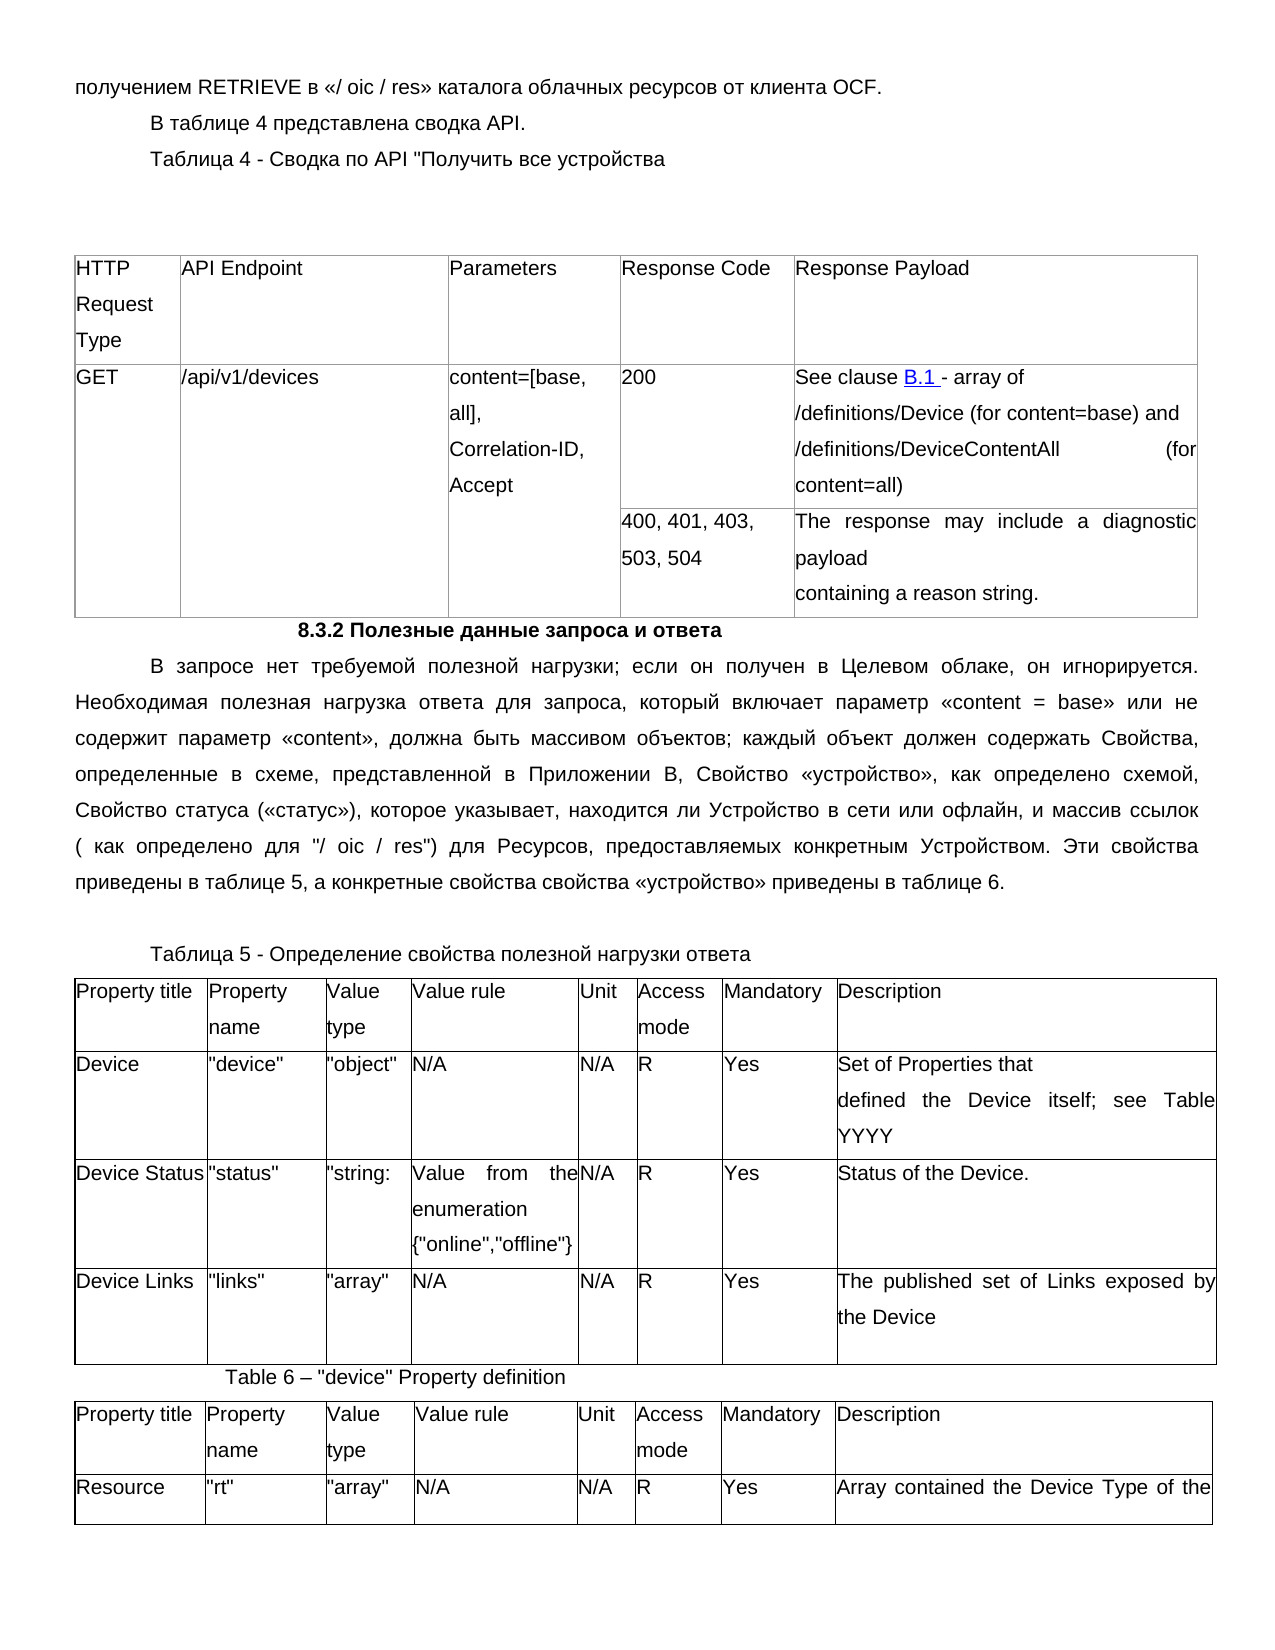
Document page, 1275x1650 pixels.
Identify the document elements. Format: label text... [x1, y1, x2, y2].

table_cell Device [76, 1052, 207, 1159]
table_header Access mode [638, 979, 722, 1051]
table_header Response Payload [795, 256, 1197, 363]
table_cell N/A [412, 1269, 578, 1363]
table_cell Resource Type [76, 1475, 205, 1524]
table_cell 200 [621, 365, 794, 508]
table_cell N/A [579, 1160, 637, 1268]
table_cell Device Status [76, 1160, 207, 1268]
table_cell See clause B.1 - array of /definitions/Device (for content=base) and /definitions/DeviceContentAll (for content=all) [795, 365, 1197, 508]
table_header Mandatory [722, 1402, 835, 1473]
table_header Value rule [415, 1402, 577, 1473]
table_cell Yes [723, 1052, 837, 1159]
table_header Value type [327, 979, 411, 1051]
table_cell Device Links [76, 1269, 207, 1363]
table_header Description [836, 1402, 1212, 1473]
table_cell Yes [723, 1269, 837, 1363]
table_cell "status" [208, 1160, 326, 1268]
table_cell Set of Properties that defined the Device itself; see Table YYYY [838, 1052, 1216, 1159]
table_header Parameters [449, 256, 620, 363]
table_cell "device" [208, 1052, 326, 1159]
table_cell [836, 1475, 1212, 1524]
table_header Property title [76, 1402, 205, 1473]
table_cell N/A [578, 1475, 635, 1524]
table_header Property name [206, 1402, 326, 1473]
table_cell R [638, 1052, 722, 1159]
table_cell Value from the enumeration {"online","offline"} [412, 1160, 578, 1268]
table_cell R [636, 1475, 721, 1524]
table_header Description [838, 979, 1216, 1051]
table_header Value rule [412, 979, 578, 1051]
table_cell N/A [579, 1269, 637, 1363]
text Таблица 5 - Определение свойства полезной нагрузки ответа [75, 942, 1200, 966]
table_header Value type [327, 1402, 414, 1473]
table_cell Status of the Device. [838, 1160, 1216, 1268]
table_cell /api/v1/devices [181, 365, 448, 617]
table_header Unit [579, 979, 637, 1051]
table_cell Yes [722, 1475, 835, 1524]
table_header API Endpoint [181, 256, 448, 363]
table_cell The response may include a diagnostic payload containing a reason string. [795, 509, 1197, 617]
table_header Access mode [636, 1402, 721, 1473]
text Table 6 – "device" Property definition [75, 1365, 1200, 1388]
table_cell content=[base, all], Correlation-ID, Accept [449, 365, 620, 617]
table_cell "links" [208, 1269, 326, 1363]
table_header Property title [76, 979, 207, 1051]
table_cell "rt" [206, 1475, 326, 1524]
table_cell R [638, 1269, 722, 1363]
table_cell N/A [415, 1475, 577, 1524]
table_cell GET [76, 365, 180, 617]
text В запросе нет требуемой полезной нагрузки; если он получен в Целевом облаке, он игнорируется. Необходимая полезная нагрузка ответа для запроса, который включает параметр «content = base» или не содержит параметр «content», должна быть массивом объектов; каждый объект должен содержать Свойства, определенные в схеме, представленной в Приложении B, Свойство «устройство», как определено схемой, Свойство статуса («статус»), которое указывает, находится ли Устройство в сети или офлайн, и массив ссылок ( как определено для "/ oic / res") для Ресурсов, предоставляемых конкретным Устройством. Эти свойства приведены в таблице 5, а конкретные свойства свойства «устройство» приведены в таблице 6. [75, 654, 1200, 894]
table_header Unit [578, 1402, 635, 1473]
table_header HTTP Request Type [76, 256, 180, 363]
table_header Property name [208, 979, 326, 1051]
table_cell 400, 401, 403, 503, 504 [621, 509, 794, 617]
table_cell R [638, 1160, 722, 1268]
text Таблица 4 - Сводка по API "Получить все устройства [75, 147, 1200, 171]
table_cell N/A [412, 1052, 578, 1159]
table_header Response Code [621, 256, 794, 363]
table_header Mandatory [723, 979, 837, 1051]
table_cell "array" [327, 1269, 411, 1363]
text В таблице 4 представлена сводка API. [75, 111, 1200, 135]
table_cell "array" [327, 1475, 414, 1524]
table_cell Yes [723, 1160, 837, 1268]
table_cell "object" [327, 1052, 411, 1159]
subtitle 8.3.2 Полезные данные запроса и ответа [223, 618, 1200, 642]
table_cell N/A [579, 1052, 637, 1159]
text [75, 75, 1200, 99]
table_cell "string: [327, 1160, 411, 1268]
table_cell The published set of Links exposed by the Device [838, 1269, 1216, 1363]
